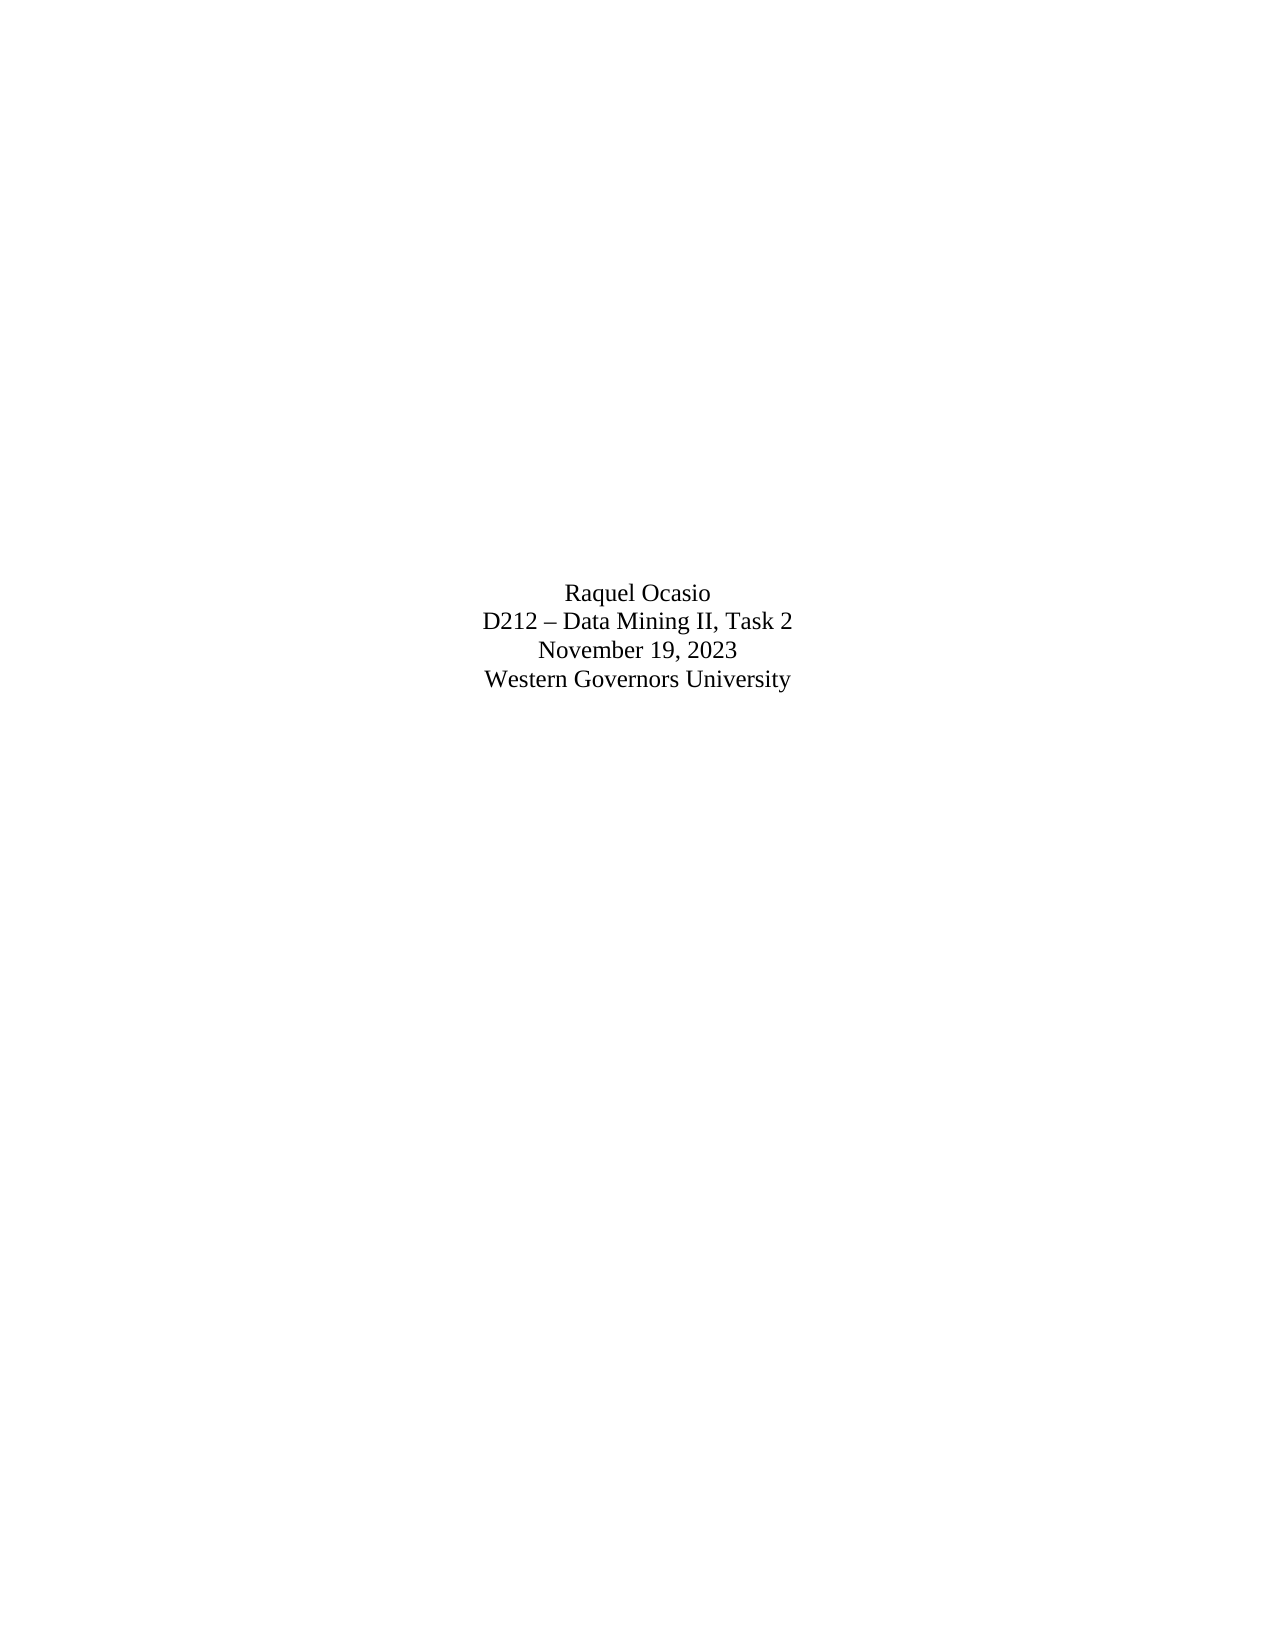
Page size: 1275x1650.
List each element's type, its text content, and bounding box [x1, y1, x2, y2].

text November 19, 2023 [150, 635, 1125, 664]
text Raquel Ocasio [150, 578, 1125, 606]
text Western Governors University [150, 664, 1125, 693]
text D212 – Data Mining II, Task 2 [150, 606, 1125, 635]
